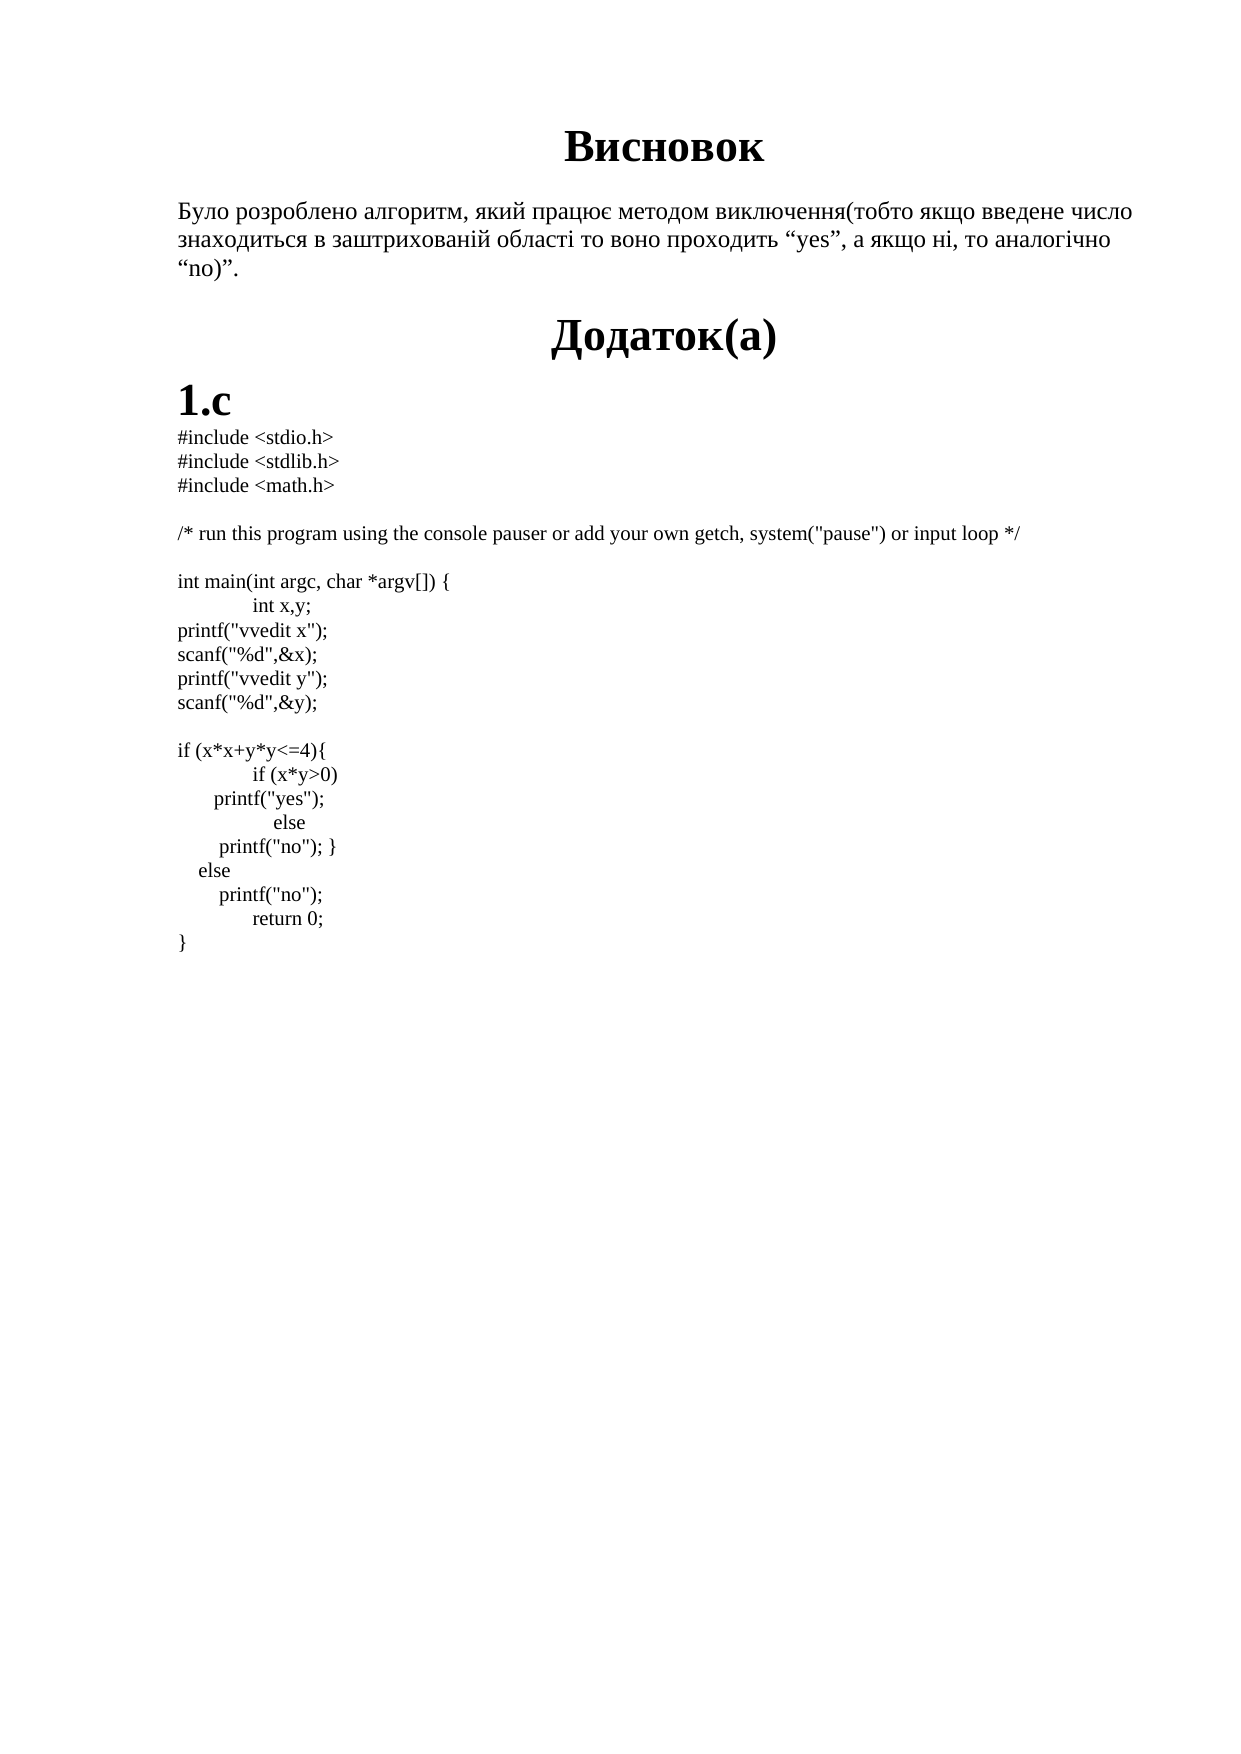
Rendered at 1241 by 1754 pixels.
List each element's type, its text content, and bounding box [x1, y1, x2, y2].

text return 0; [177, 906, 1152, 930]
text #include <stdlib.h> [177, 449, 1152, 473]
text 1.c [177, 372, 1152, 425]
subtitle Було розроблено алгоритм, який працює методом виключення(тобто якщо введене число знаходиться в заштрихованій області то воно проходить “yes”, а якщо ні, то аналогічно “no)”. [177, 196, 1152, 282]
text scanf("%d",&x); [177, 642, 1152, 666]
text if (x*x+y*y<=4){ [177, 738, 1152, 762]
text int x,y; [177, 593, 1152, 617]
text /* run this program using the console pauser or add your own getch, system("pause") or input loop */ [177, 521, 1152, 545]
text printf("vvedit y"); [177, 666, 1152, 690]
text #include <stdio.h> [177, 425, 1152, 449]
text printf("vvedit x"); [177, 617, 1152, 642]
text else [177, 858, 1152, 882]
text scanf("%d",&y); [177, 690, 1152, 714]
text if (x*y>0) [177, 762, 1152, 786]
text } [177, 930, 1152, 954]
text printf("no"); [177, 882, 1152, 906]
text #include <math.h> [177, 473, 1152, 497]
text printf("yes"); [177, 786, 1152, 810]
subtitle Висновок [177, 118, 1152, 171]
text int main(int argc, char *argv[]) { [177, 569, 1152, 593]
text printf("no"); } [177, 834, 1152, 858]
text else [177, 810, 1152, 834]
subtitle Додаток(а) [177, 307, 1152, 360]
